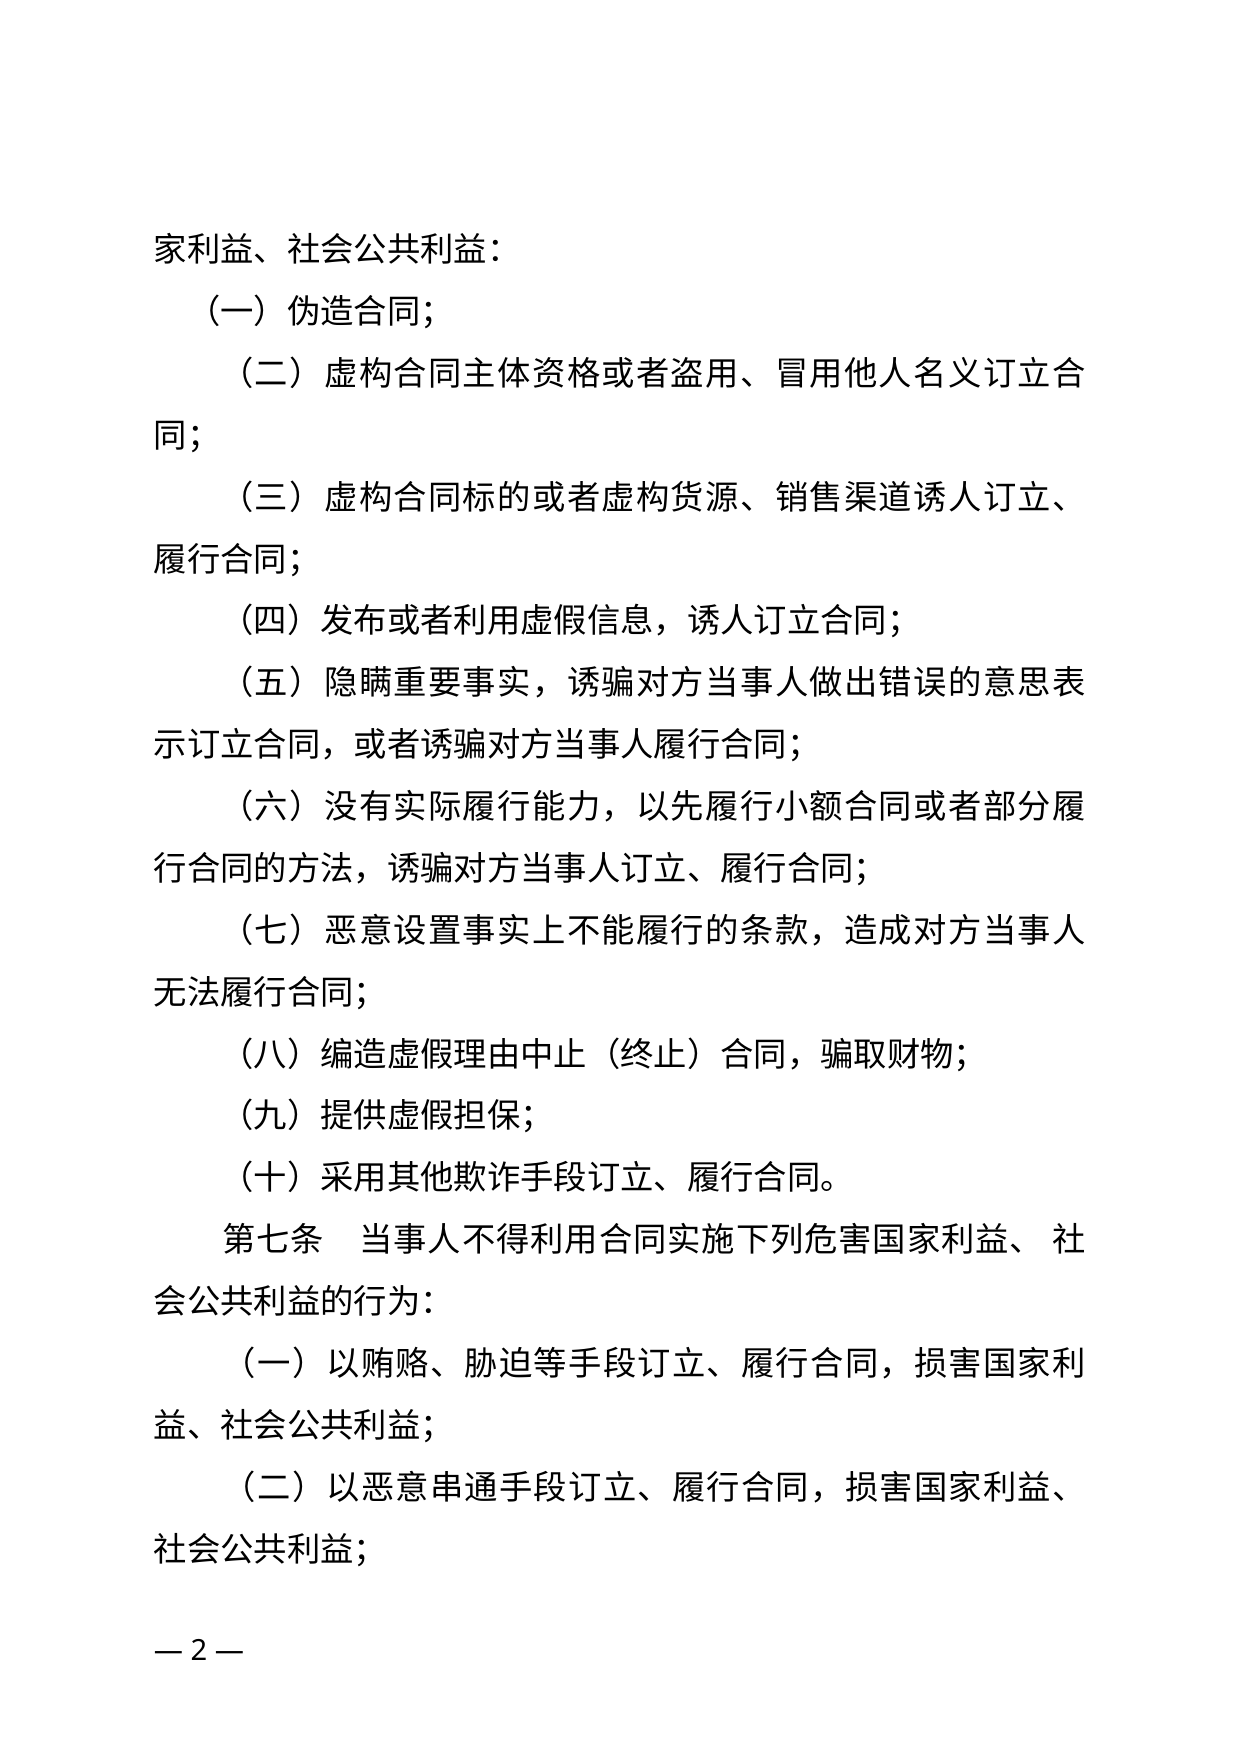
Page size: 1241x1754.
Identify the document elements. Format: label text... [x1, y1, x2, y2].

text （九）提供虚假担保； [153, 1078, 1087, 1140]
text （二）虚构合同主体资格或者盗用、冒用他人名义订立合同； [153, 336, 1087, 460]
text （五）隐瞒重要事实，诱骗对方当事人做出错误的意思表示订立合同，或者诱骗对方当事人履行合同； [153, 645, 1087, 769]
text （六）没有实际履行能力，以先履行小额合同或者部分履行合同的方法，诱骗对方当事人订立、履行合同； [153, 769, 1087, 893]
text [153, 212, 1087, 336]
text （八）编造虚假理由中止（终止）合同，骗取财物； [153, 1017, 1087, 1078]
text （四）发布或者利用虚假信息，诱人订立合同； [153, 583, 1087, 645]
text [153, 1140, 1087, 1573]
text （七）恶意设置事实上不能履行的条款，造成对方当事人无法履行合同； [153, 893, 1087, 1017]
text （三）虚构合同标的或者虚构货源、销售渠道诱人订立、履行合同； [153, 460, 1087, 583]
